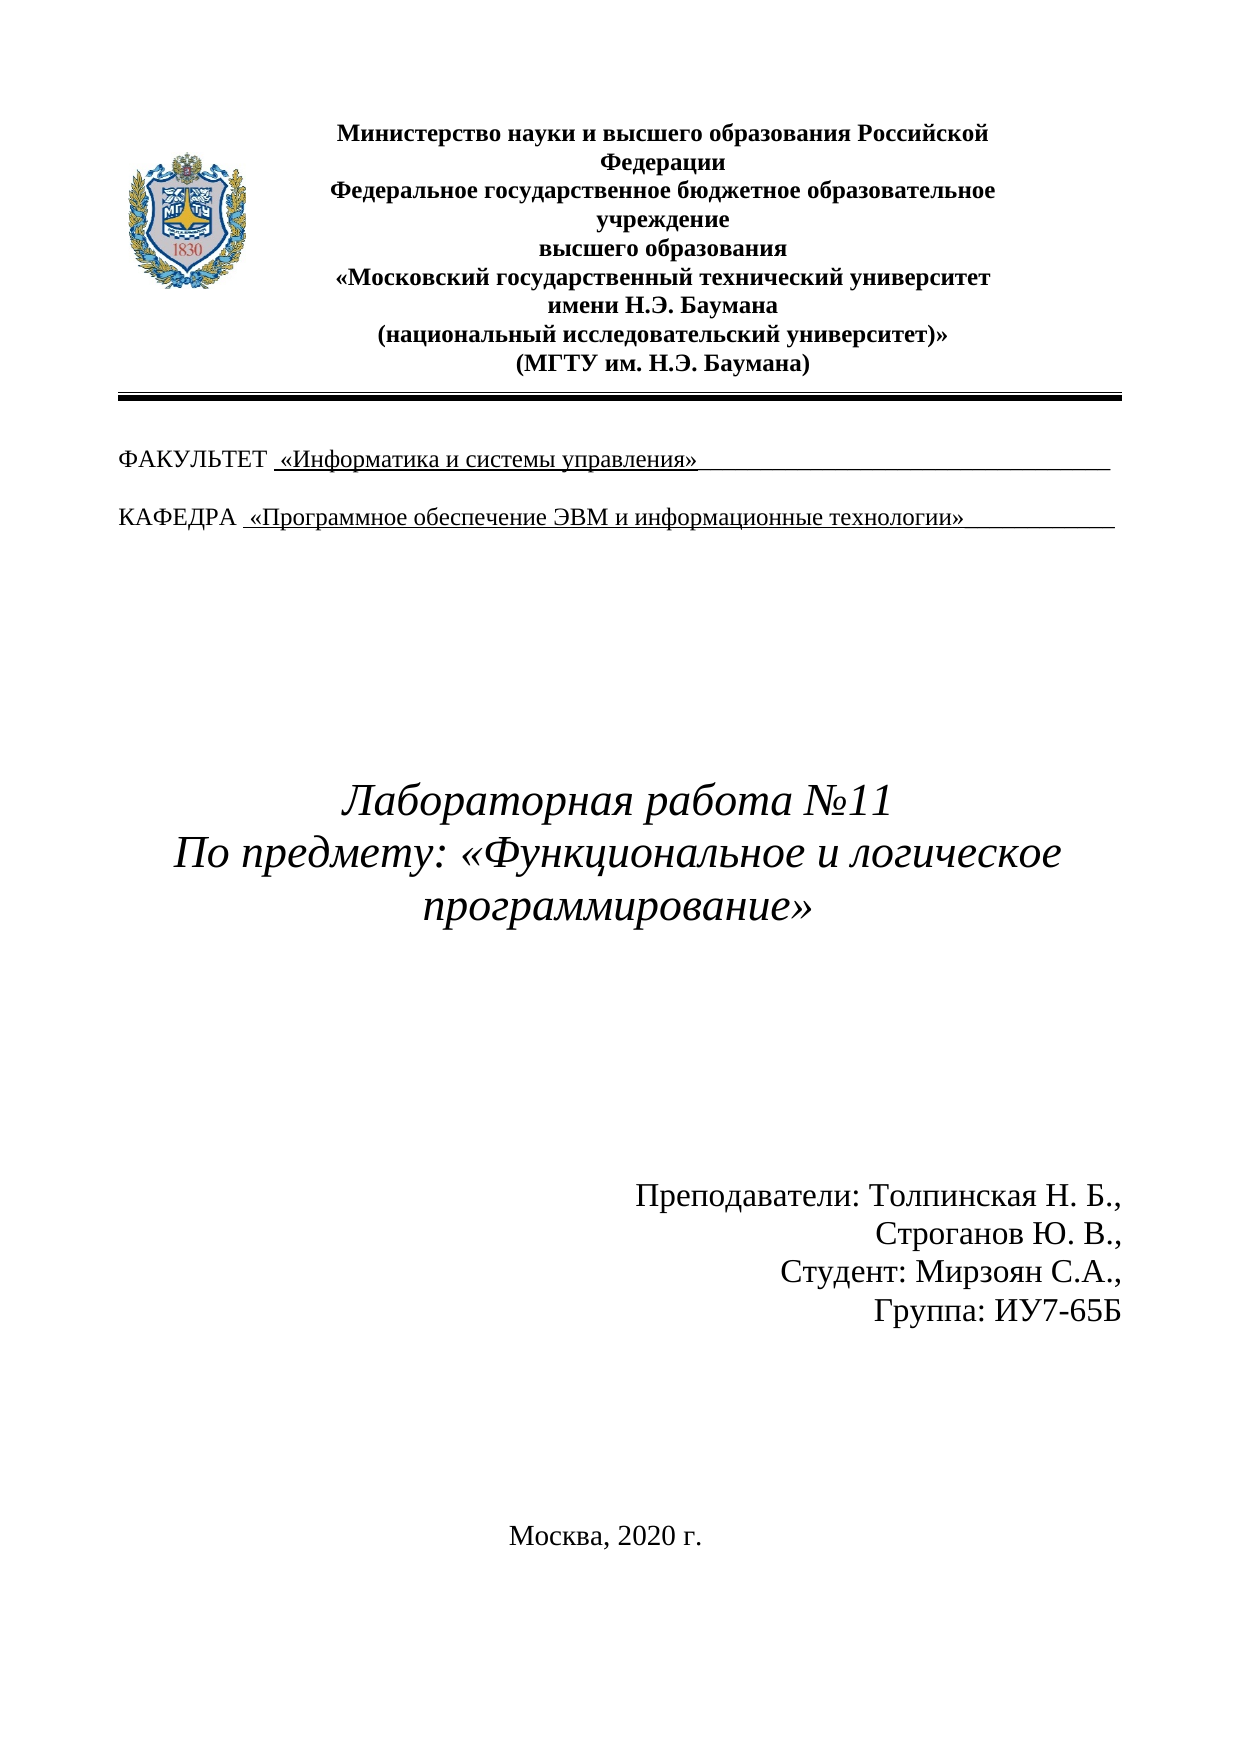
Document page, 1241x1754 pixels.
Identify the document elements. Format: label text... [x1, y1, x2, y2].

text Лабораторная работа №11 [118, 772, 1122, 825]
picture [127, 152, 246, 287]
text По предмету: «Функциональное и логическое программирование» [118, 825, 1122, 931]
text ФАКУЛЬТЕТ «Информатика и системы управления»_________________________________ [118, 444, 1122, 473]
text Студент: Мирзоян С.А., [118, 1252, 1122, 1290]
table_header Министерство науки и высшего образования Российской Федерации Федеральное государственное бюджетное образовательное учреждение высшего образования «Московский государственный технический университет имени Н.Э. Баумана (национальный исследовательский университет)» (МГТУ им. Н.Э. Баумана) [263, 118, 1063, 377]
text Строганов Ю. В., [118, 1213, 1122, 1252]
text Преподаватели: Толпинская Н. Б., [118, 1175, 1122, 1213]
table_header [118, 118, 262, 377]
text Группа: ИУ7-65Б [118, 1290, 1122, 1328]
text КАФЕДРА «Программное обеспечение ЭВМ и информационные технологии»____________ [118, 502, 1122, 530]
text Москва, 2020 г. [118, 1518, 1093, 1551]
